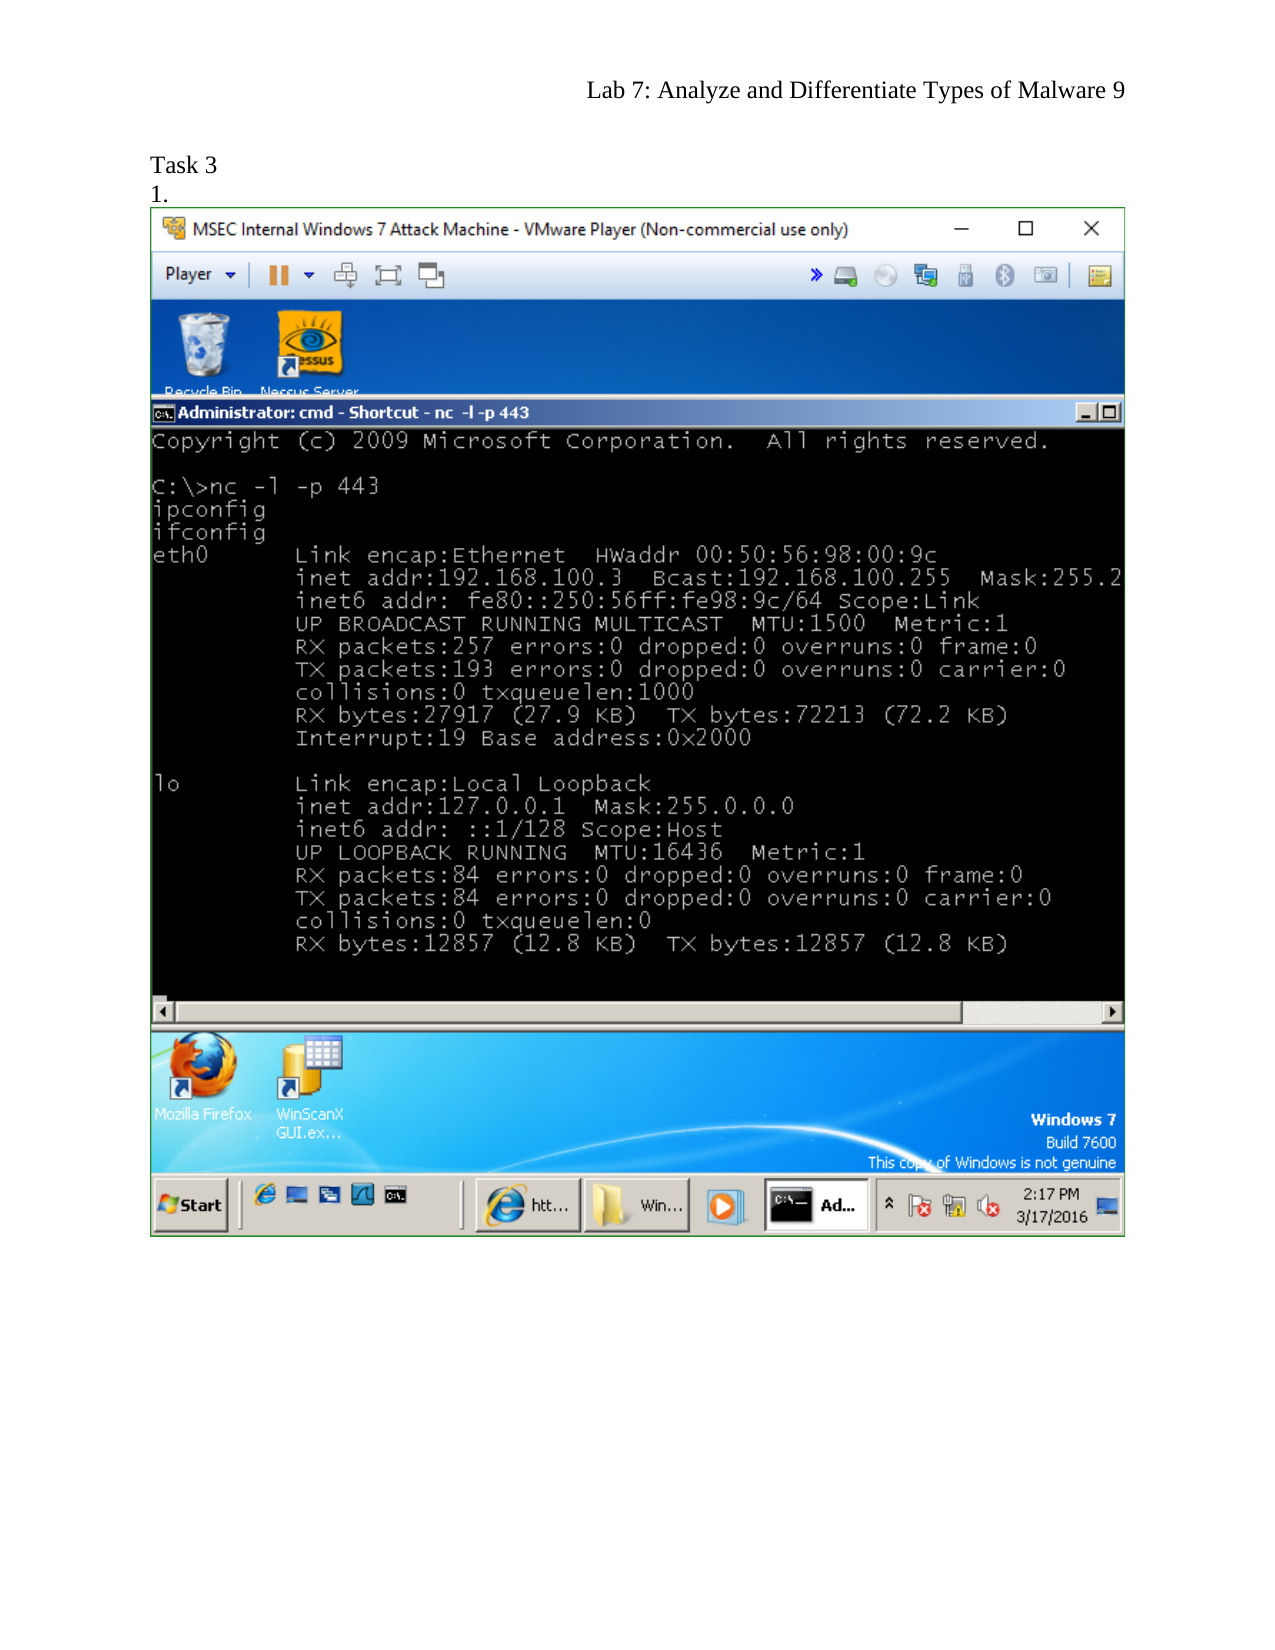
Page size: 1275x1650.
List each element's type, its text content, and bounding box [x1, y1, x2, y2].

text Task 3 [150, 150, 1125, 179]
text 1. [150, 179, 1125, 207]
picture [150, 207, 1125, 1237]
